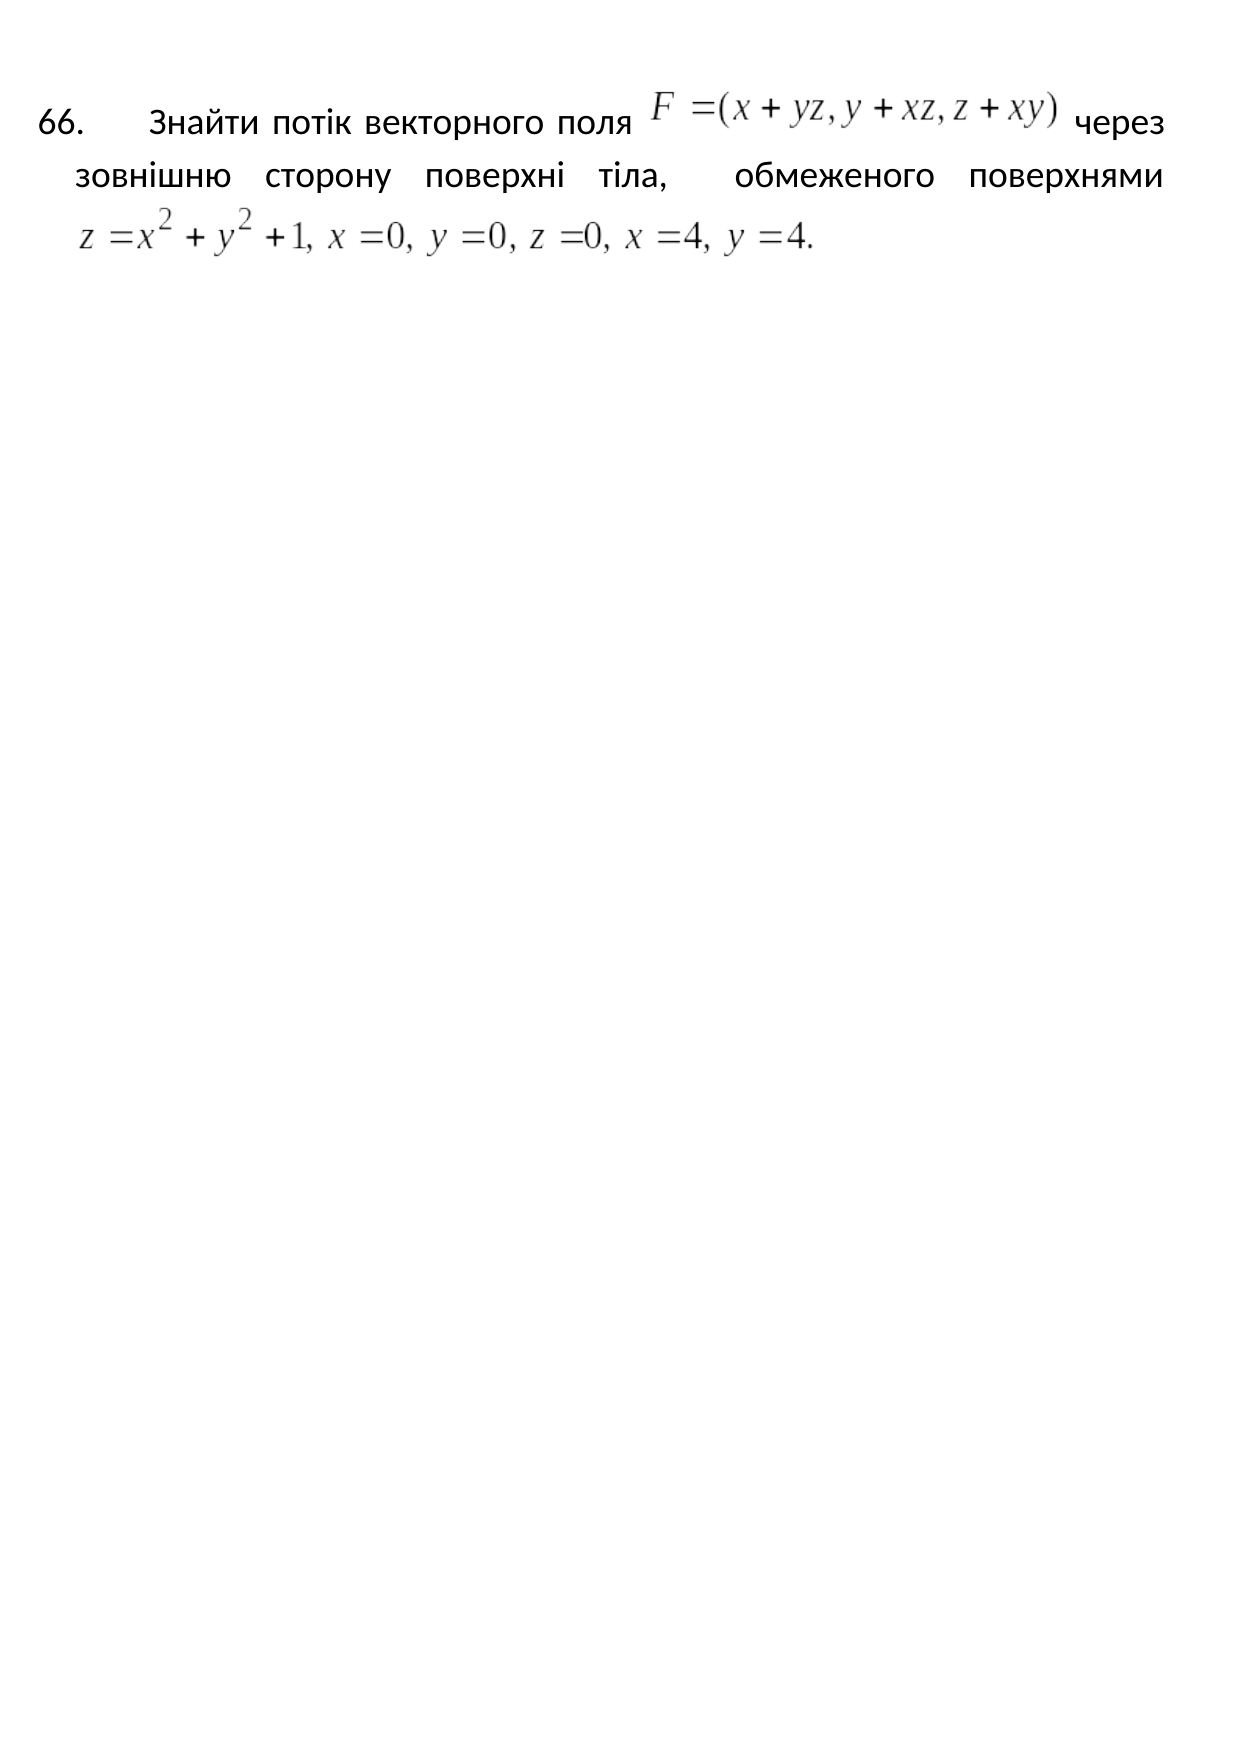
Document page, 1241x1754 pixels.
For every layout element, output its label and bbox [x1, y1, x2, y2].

list [37, 75, 1165, 272]
